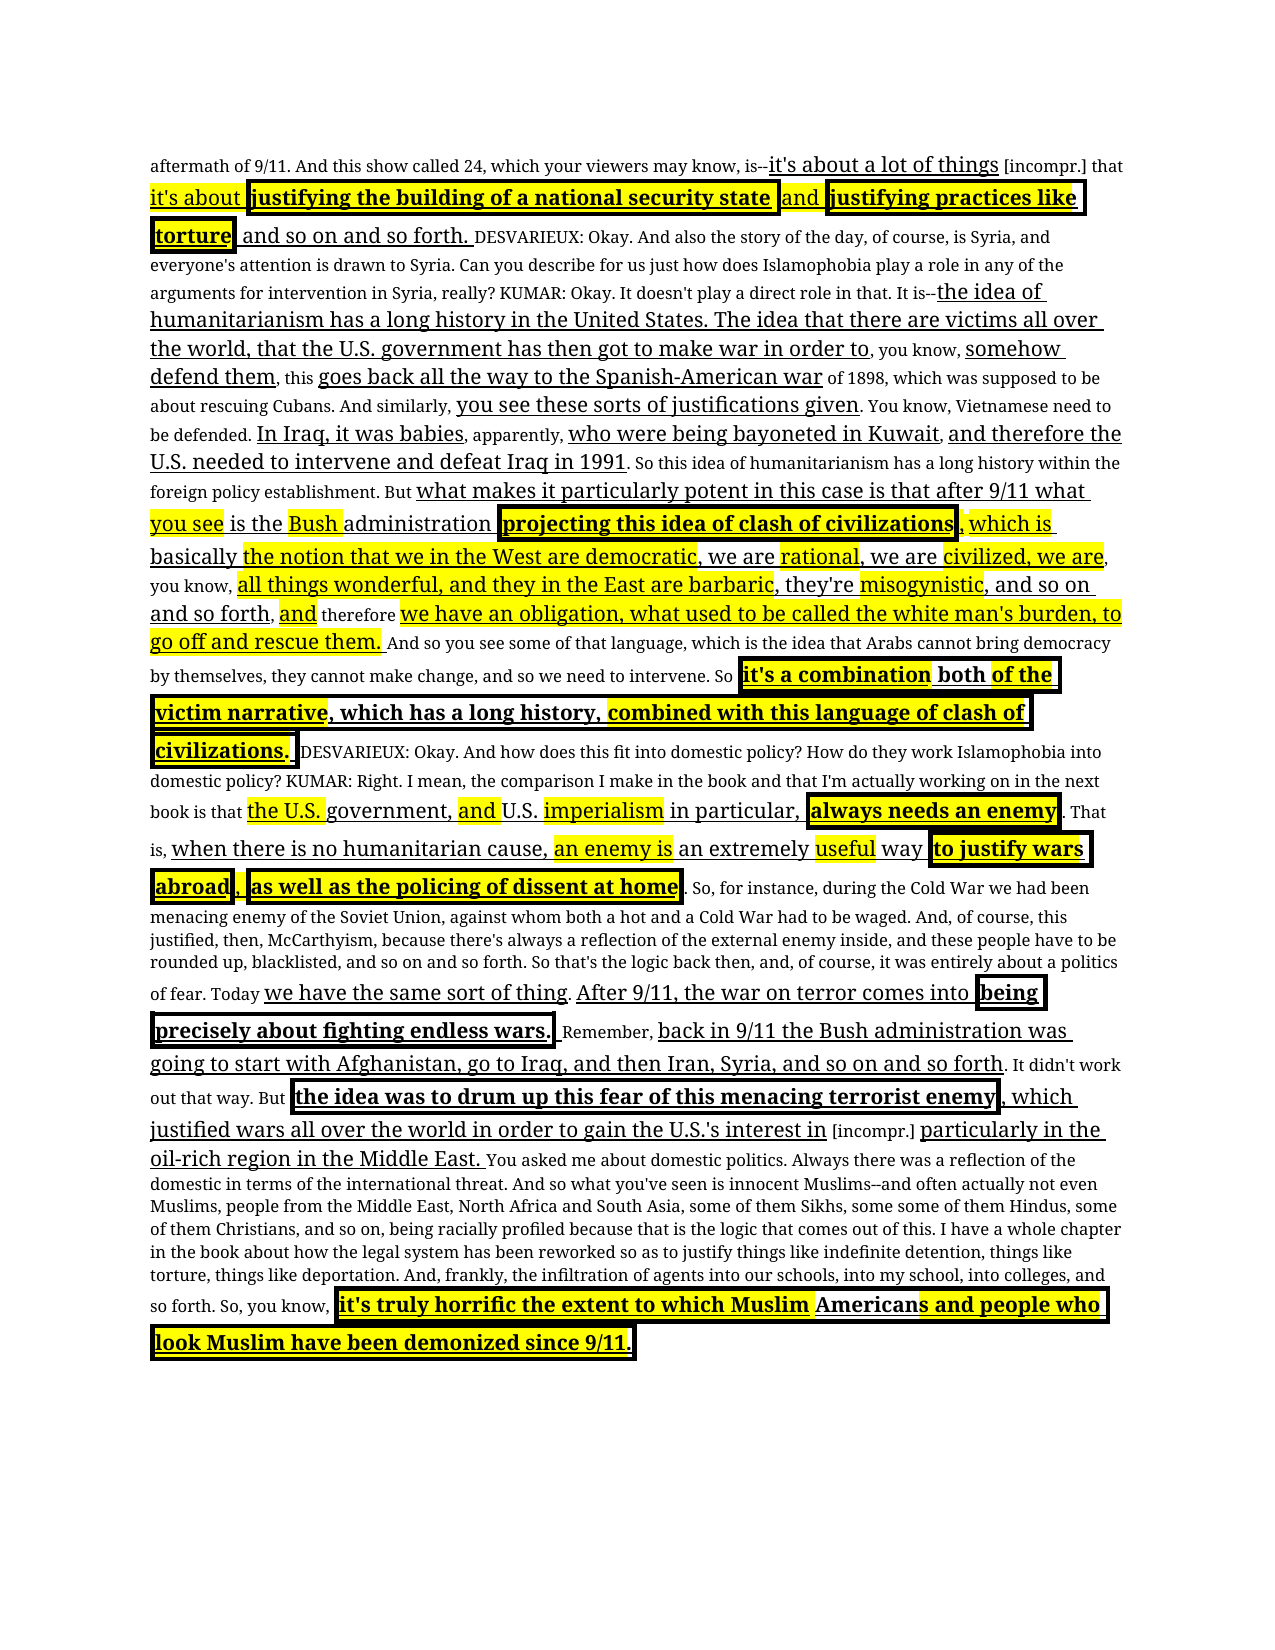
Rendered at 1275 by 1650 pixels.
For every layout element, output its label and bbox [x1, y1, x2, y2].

text [150, 150, 1125, 1361]
